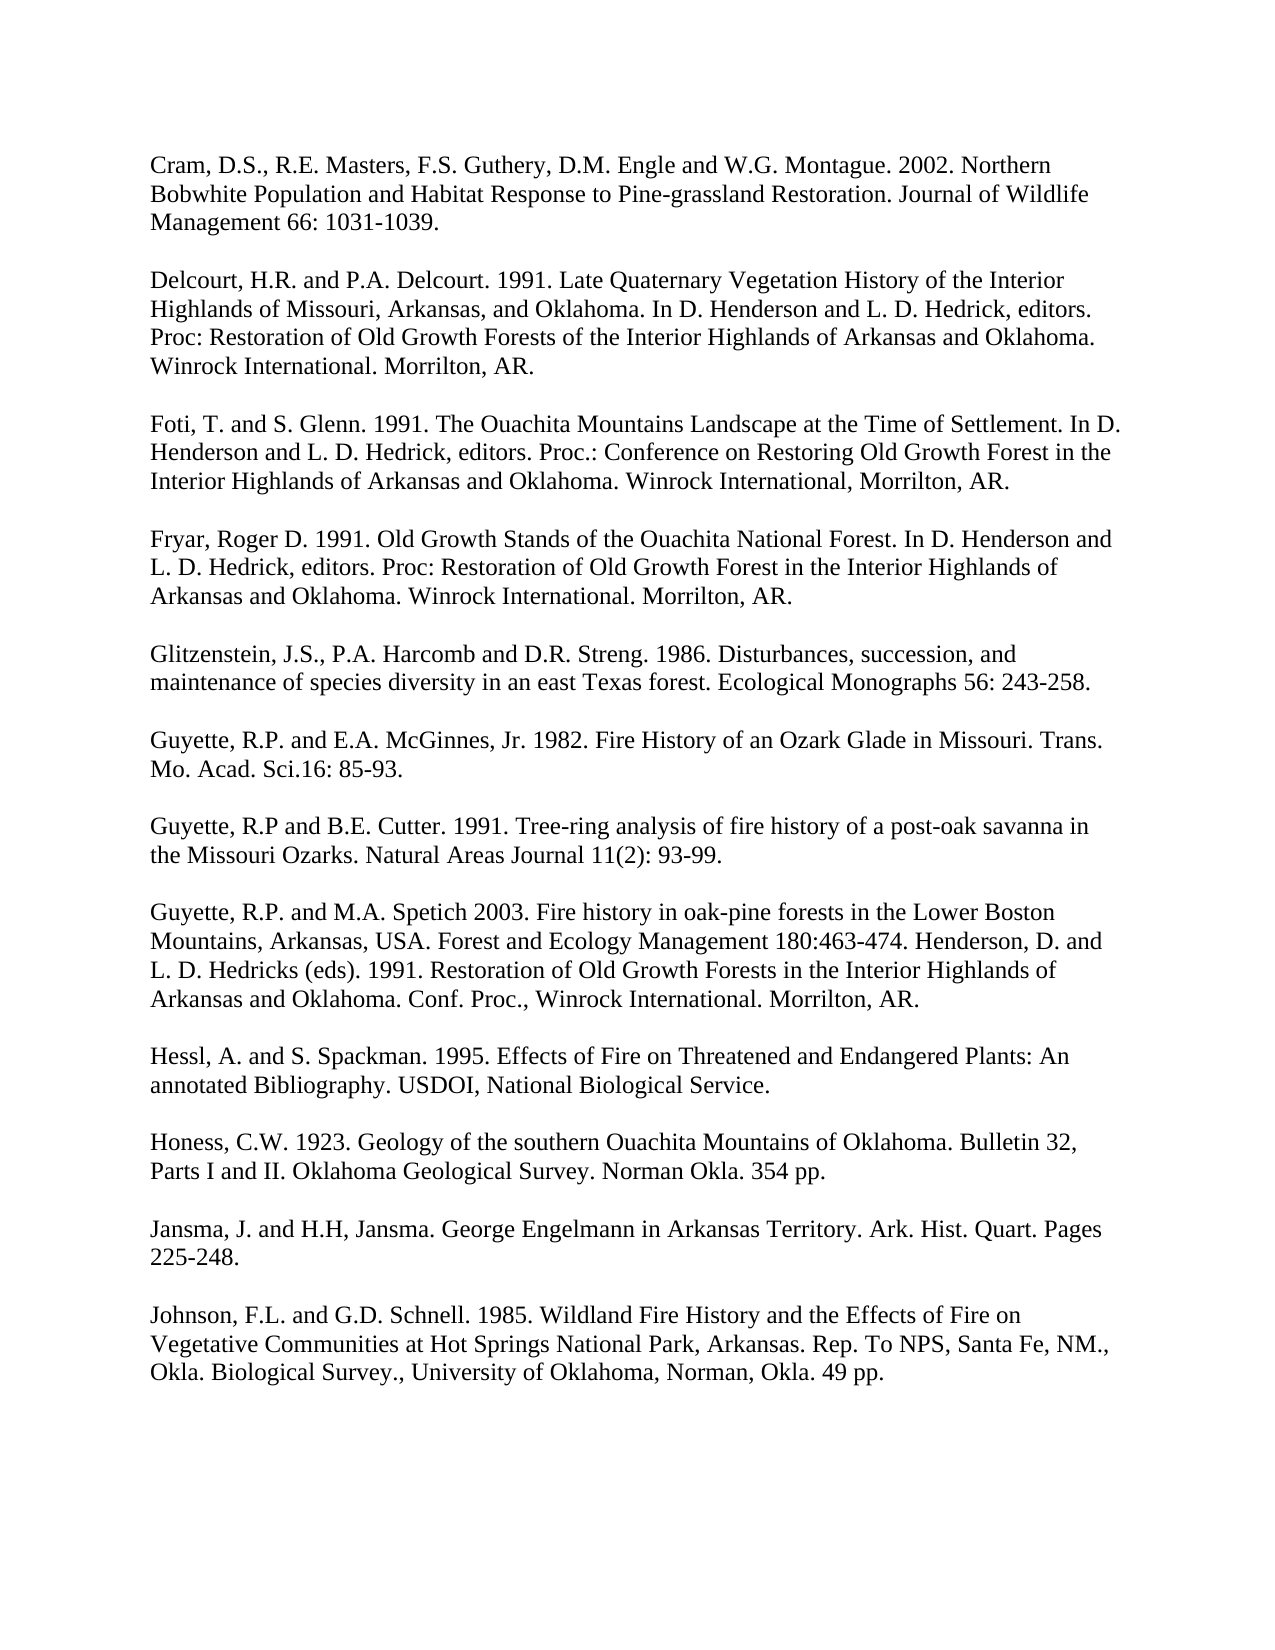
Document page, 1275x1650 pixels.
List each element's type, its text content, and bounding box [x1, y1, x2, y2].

text Cram, D.S., R.E. Masters, F.S. Guthery, D.M. Engle and W.G. Montague. 2002. Northern Bobwhite Population and Habitat Response to Pine-grassland Restoration. Journal of Wildlife Management 66: 1031-1039. [150, 150, 1125, 236]
text Fryar, Roger D. 1991. Old Growth Stands of the Ouachita National Forest. In D. Henderson and L. D. Hedrick, editors. Proc: Restoration of Old Growth Forest in the Interior Highlands of Arkansas and Oklahoma. Winrock International. Morrilton, AR. [150, 524, 1125, 610]
text Guyette, R.P. and E.A. McGinnes, Jr. 1982. Fire History of an Ozark Glade in Missouri. Trans. Mo. Acad. Sci.16: 85-93. [150, 725, 1125, 782]
text Guyette, R.P and B.E. Cutter. 1991. Tree-ring analysis of fire history of a post-oak savanna in the Missouri Ozarks. Natural Areas Journal 11(2): 93-99. [150, 811, 1125, 869]
text Glitzenstein, J.S., P.A. Harcomb and D.R. Streng. 1986. Disturbances, succession, and maintenance of species diversity in an east Texas forest. Ecological Monographs 56: 243-258. [150, 639, 1125, 696]
text Honess, C.W. 1923. Geology of the southern Ouachita Mountains of Oklahoma. Bulletin 32, Parts I and II. Oklahoma Geological Survey. Norman Okla. 354 pp. [150, 1127, 1125, 1185]
text Jansma, J. and H.H, Jansma. George Engelmann in Arkansas Territory. Ark. Hist. Quart. Pages 225-248. [150, 1214, 1125, 1271]
text Delcourt, H.R. and P.A. Delcourt. 1991. Late Quaternary Vegetation History of the Interior Highlands of Missouri, Arkansas, and Oklahoma. In D. Henderson and L. D. Hedrick, editors. Proc: Restoration of Old Growth Forests of the Interior Highlands of Arkansas and Oklahoma. Winrock International. Morrilton, AR. [150, 265, 1125, 380]
text Guyette, R.P. and M.A. Spetich 2003. Fire history in oak-pine forests in the Lower Boston Mountains, Arkansas, USA. Forest and Ecology Management 180:463-474. Henderson, D. and L. D. Hedricks (eds). 1991. Restoration of Old Growth Forests in the Interior Highlands of Arkansas and Oklahoma. Conf. Proc., Winrock International. Morrilton, AR. [150, 897, 1125, 1012]
text Foti, T. and S. Glenn. 1991. The Ouachita Mountains Landscape at the Time of Settlement. In D. Henderson and L. D. Hedrick, editors. Proc.: Conference on Restoring Old Growth Forest in the Interior Highlands of Arkansas and Oklahoma. Winrock International, Morrilton, AR. [150, 409, 1125, 495]
text Hessl, A. and S. Spackman. 1995. Effects of Fire on Threatened and Endangered Plants: An annotated Bibliography. USDOI, National Biological Service. [150, 1041, 1125, 1099]
text Johnson, F.L. and G.D. Schnell. 1985. Wildland Fire History and the Effects of Fire on Vegetative Communities at Hot Springs National Park, Arkansas. Rep. To NPS, Santa Fe, NM., Okla. Biological Survey., University of Oklahoma, Norman, Okla. 49 pp. [150, 1300, 1125, 1386]
